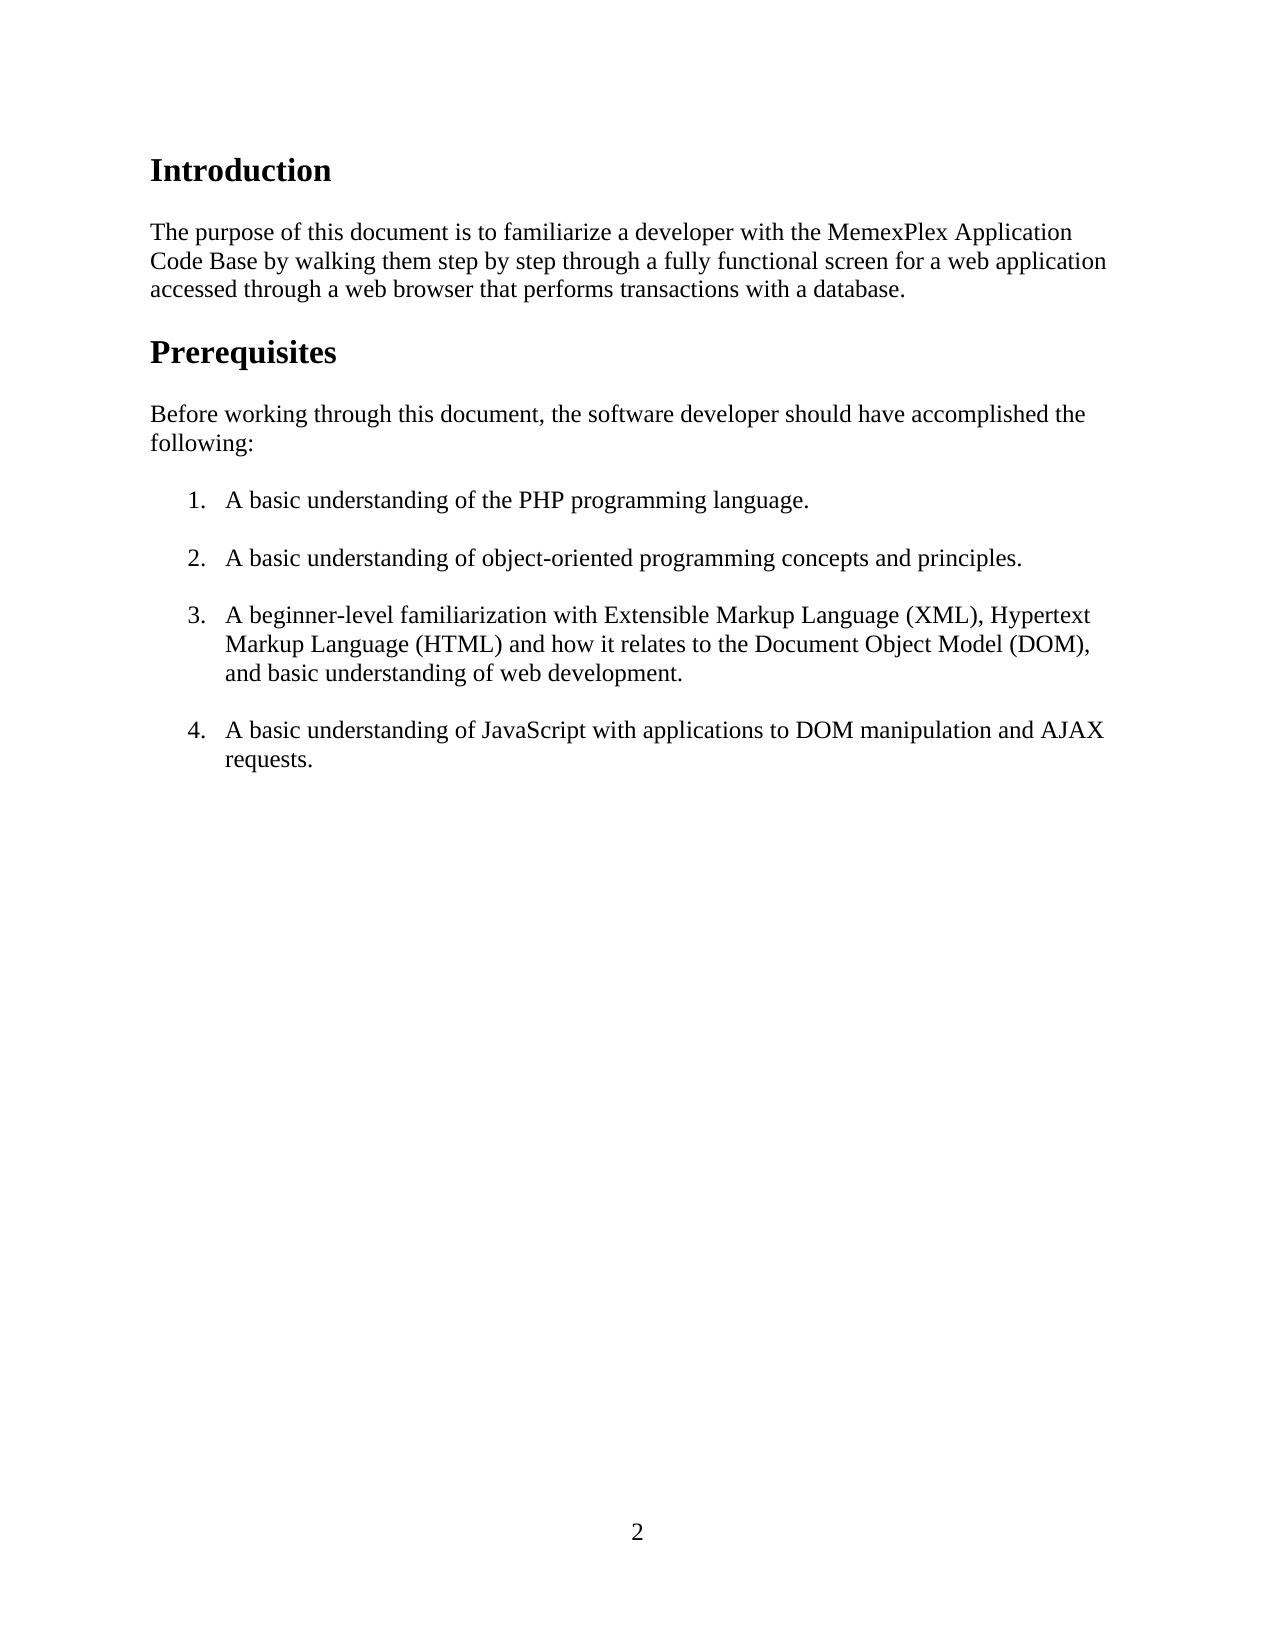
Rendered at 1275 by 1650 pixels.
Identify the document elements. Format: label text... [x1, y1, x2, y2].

text Prerequisites [150, 332, 1125, 370]
list A basic understanding of the PHP programming language. [187, 485, 1125, 514]
text Introduction [150, 150, 1125, 188]
list A basic understanding of JavaScript with applications to DOM manipulation and AJAX requests. [187, 715, 1125, 773]
text Before working through this document, the software developer should have accomplished the following: [150, 399, 1125, 457]
text The purpose of this document is to familiarize a developer with the MemexPlex Application Code Base by walking them step by step through a fully functional screen for a web application accessed through a web browser that performs transactions with a database. [150, 217, 1125, 303]
list A beginner-level familiarization with Extensible Markup Language (XML), Hypertext Markup Language (HTML) and how it relates to the Document Object Model (DOM), and basic understanding of web development. [187, 600, 1125, 687]
list A basic understanding of object-oriented programming concepts and principles. [187, 543, 1125, 572]
